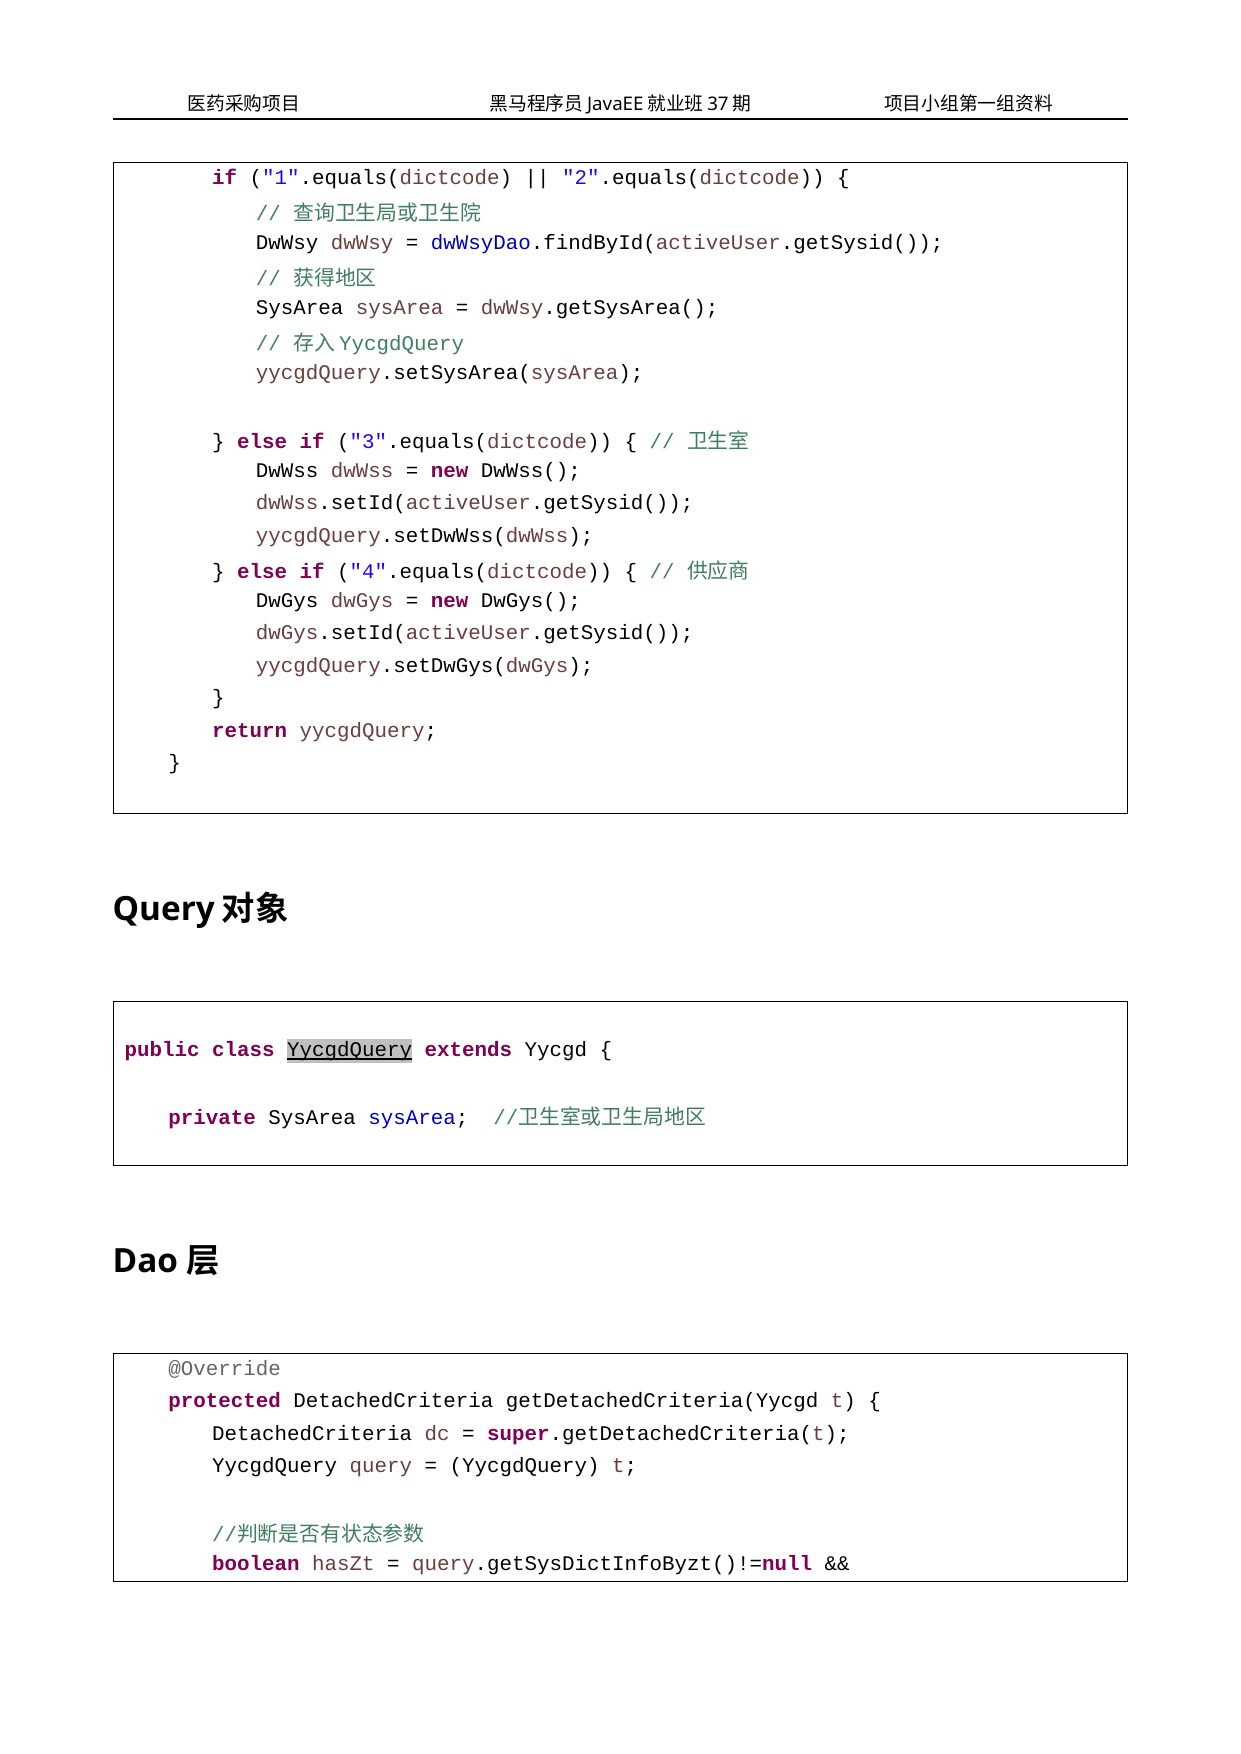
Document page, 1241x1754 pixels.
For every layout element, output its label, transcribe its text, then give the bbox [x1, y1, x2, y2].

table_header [114, 1354, 1127, 1581]
subtitle Dao 层 [112, 1225, 1128, 1290]
subtitle Query对象 [112, 874, 1128, 939]
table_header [114, 163, 1127, 813]
table_header public class YycgdQuery extends Yycgd { private SysArea sysArea; //卫生室或卫生局地区 [114, 1002, 1127, 1164]
